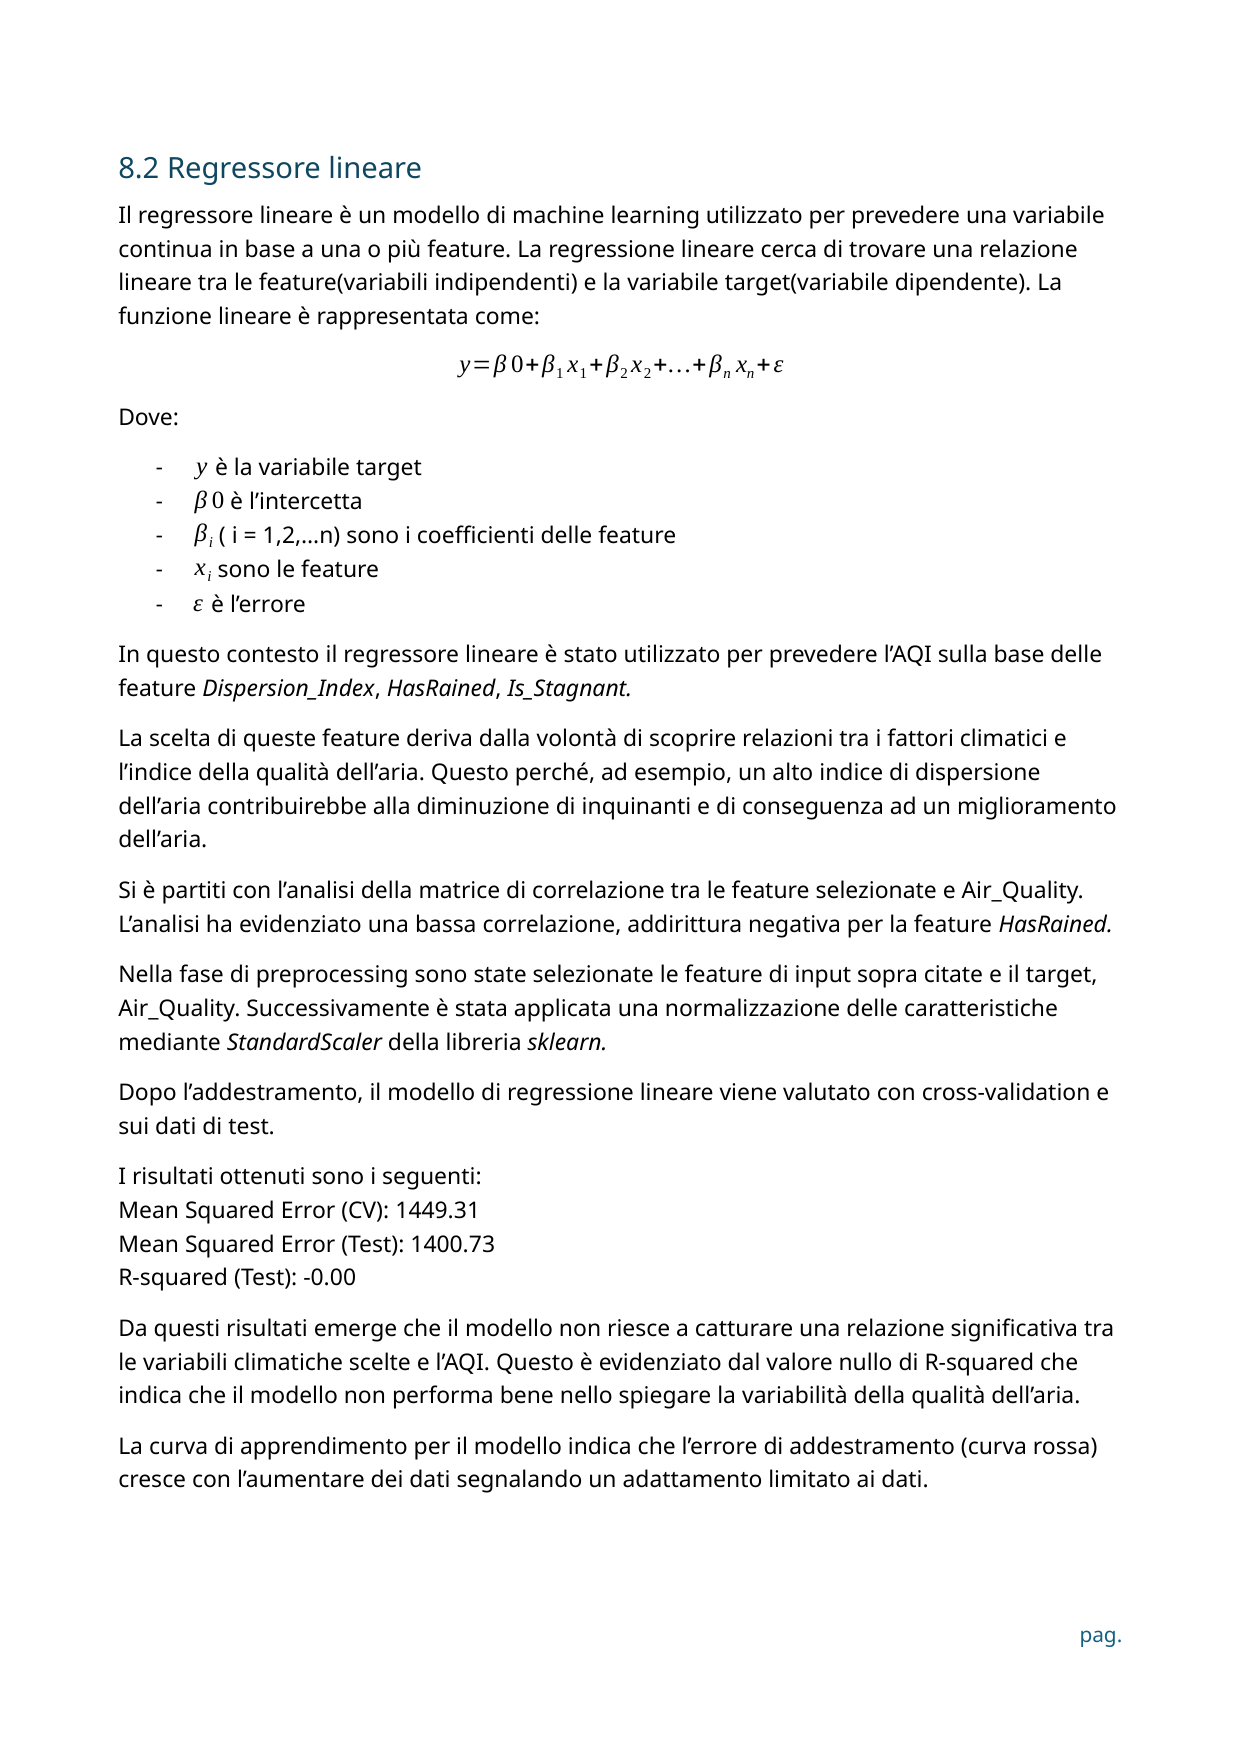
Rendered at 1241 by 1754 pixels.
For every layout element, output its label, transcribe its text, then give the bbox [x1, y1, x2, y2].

list sono le feature [156, 553, 1122, 585]
text Da questi risultati emerge che il modello non riesce a catturare una relazione significativa tra le variabili climatiche scelte e l’AQI. Questo è evidenziato dal valore nullo di R-squared che indica che il modello non performa bene nello spiegare la variabilità della qualità dell’aria. [118, 1312, 1122, 1411]
text Dove: [118, 401, 1122, 432]
text Si è partiti con l’analisi della matrice di correlazione tra le feature selezionate e Air_Quality. L’analisi ha evidenziato una bassa correlazione, addirittura negativa per la feature HasRained. [118, 874, 1122, 939]
text I risultati ottenuti sono i seguenti: Mean Squared Error (CV): 1449.31 Mean Squared Error (Test): 1400.73 R-squared (Test): -0.00 [118, 1160, 1122, 1293]
list ( i = 1,2,…n) sono i coefficienti delle feature [156, 519, 1122, 551]
text In questo contesto il regressore lineare è stato utilizzato per prevedere l’AQI sulla base delle feature Dispersion_Index, HasRained, Is_Stagnant. [118, 638, 1122, 703]
subtitle 8.2 Regressore lineare [118, 148, 1122, 187]
text Il regressore lineare è un modello di machine learning utilizzato per prevedere una variabile continua in base a una o più feature. La regressione lineare cerca di trovare una relazione lineare tra le feature(variabili indipendenti) e la variabile target(variabile dipendente). La funzione lineare è rappresentata come: [118, 199, 1122, 331]
list è l’intercetta [156, 485, 1122, 516]
text La scelta di queste feature deriva dalla volontà di scoprire relazioni tra i fattori climatici e l’indice della qualità dell’aria. Questo perché, ad esempio, un alto indice di dispersione dell’aria contribuirebbe alla diminuzione di inquinanti e di conseguenza ad un miglioramento dell’aria. [118, 722, 1122, 855]
text Nella fase di preprocessing sono state selezionate le feature di input sopra citate e il target, Air_Quality. Successivamente è stata applicata una normalizzazione delle caratteristiche mediante StandardScaler della libreria sklearn. [118, 958, 1122, 1057]
list è l’errore [156, 588, 1122, 619]
text La curva di apprendimento per il modello indica che l’errore di addestramento (curva rossa) cresce con l’aumentare dei dati segnalando un adattamento limitato ai dati. [118, 1430, 1122, 1495]
text Dopo l’addestramento, il modello di regressione lineare viene valutato con cross-validation e sui dati di test. [118, 1076, 1122, 1141]
list è la variabile target [156, 451, 1122, 483]
